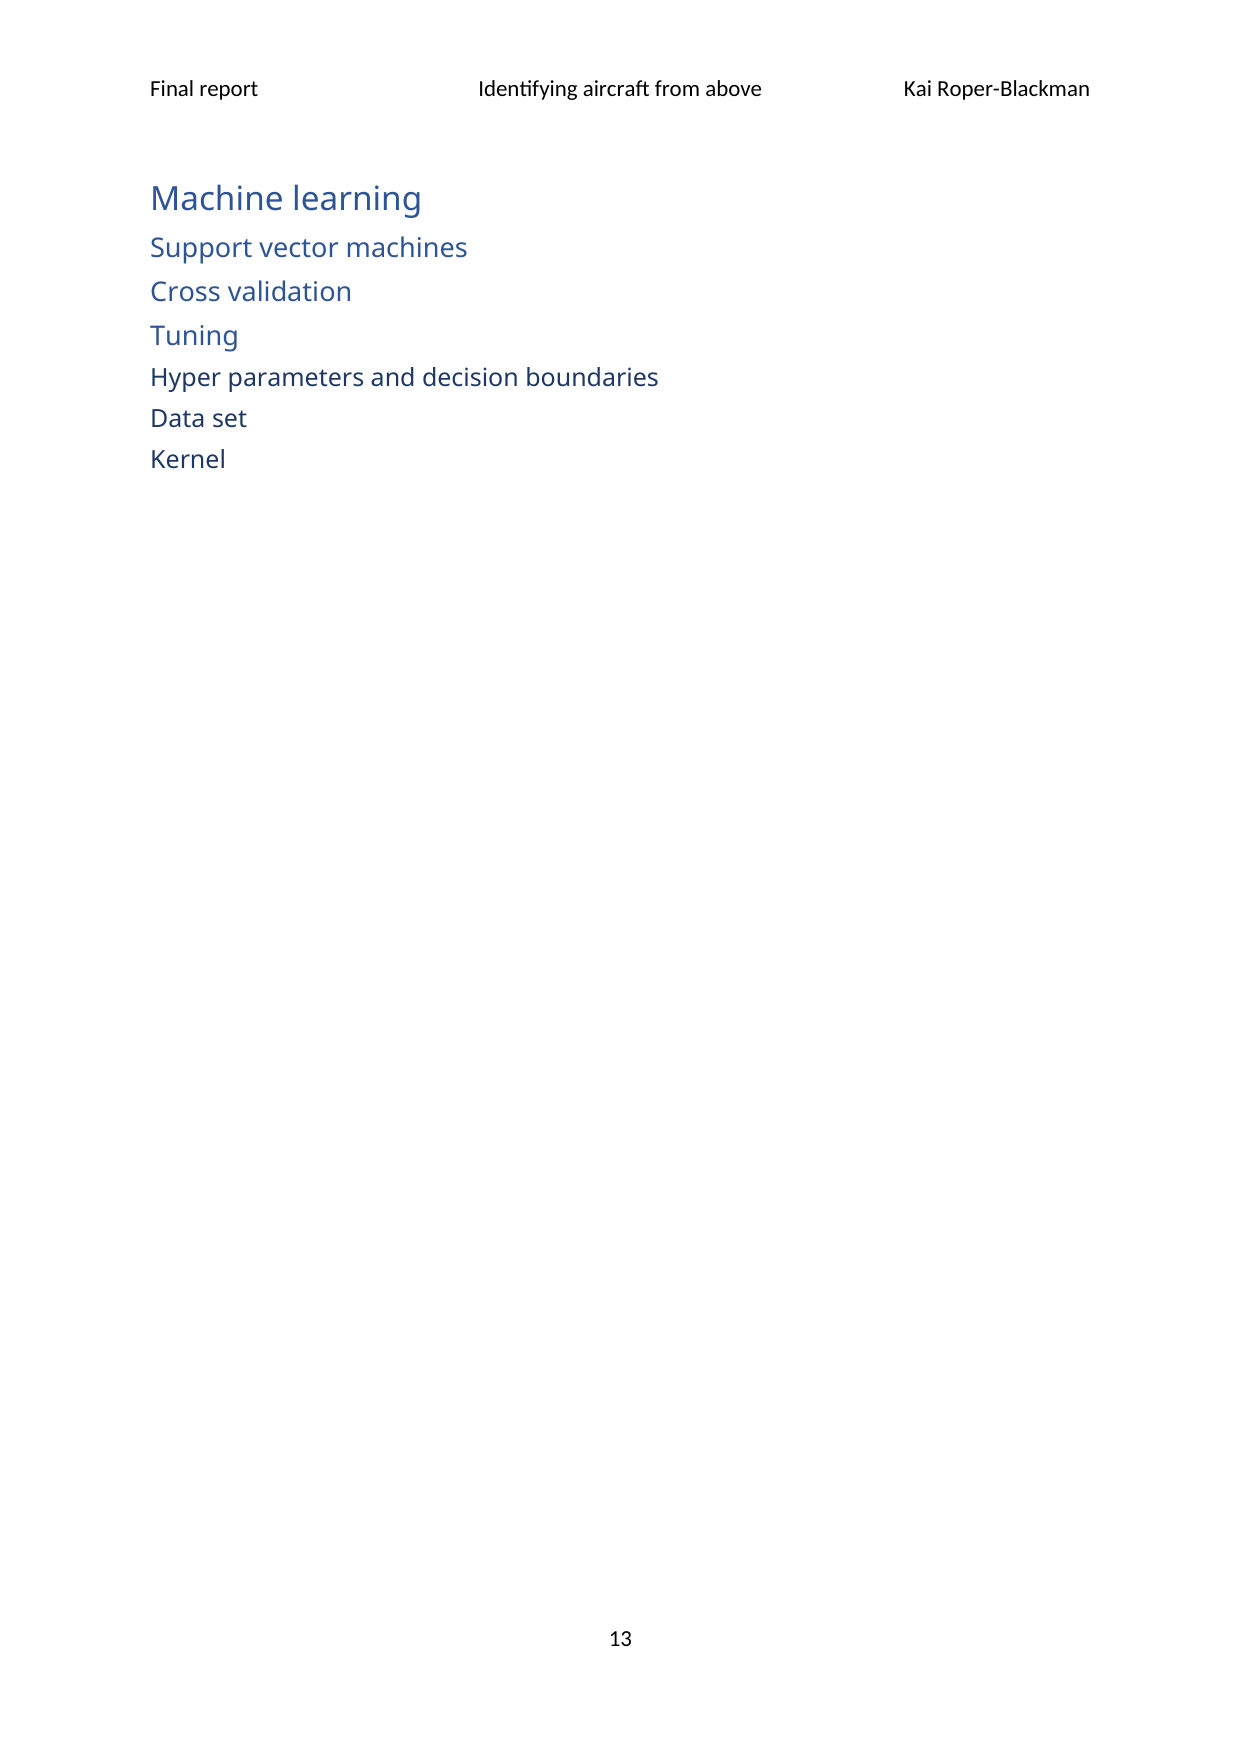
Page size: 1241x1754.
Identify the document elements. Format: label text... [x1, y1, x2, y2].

subtitle Hyper parameters and decision boundaries [150, 360, 1090, 394]
subtitle Machine learning [150, 175, 1090, 220]
subtitle Kernel [150, 442, 1090, 476]
subtitle Support vector machines [150, 228, 1090, 265]
subtitle Tuning [150, 316, 1090, 353]
subtitle Cross validation [150, 272, 1090, 309]
subtitle Data set [150, 401, 1090, 435]
